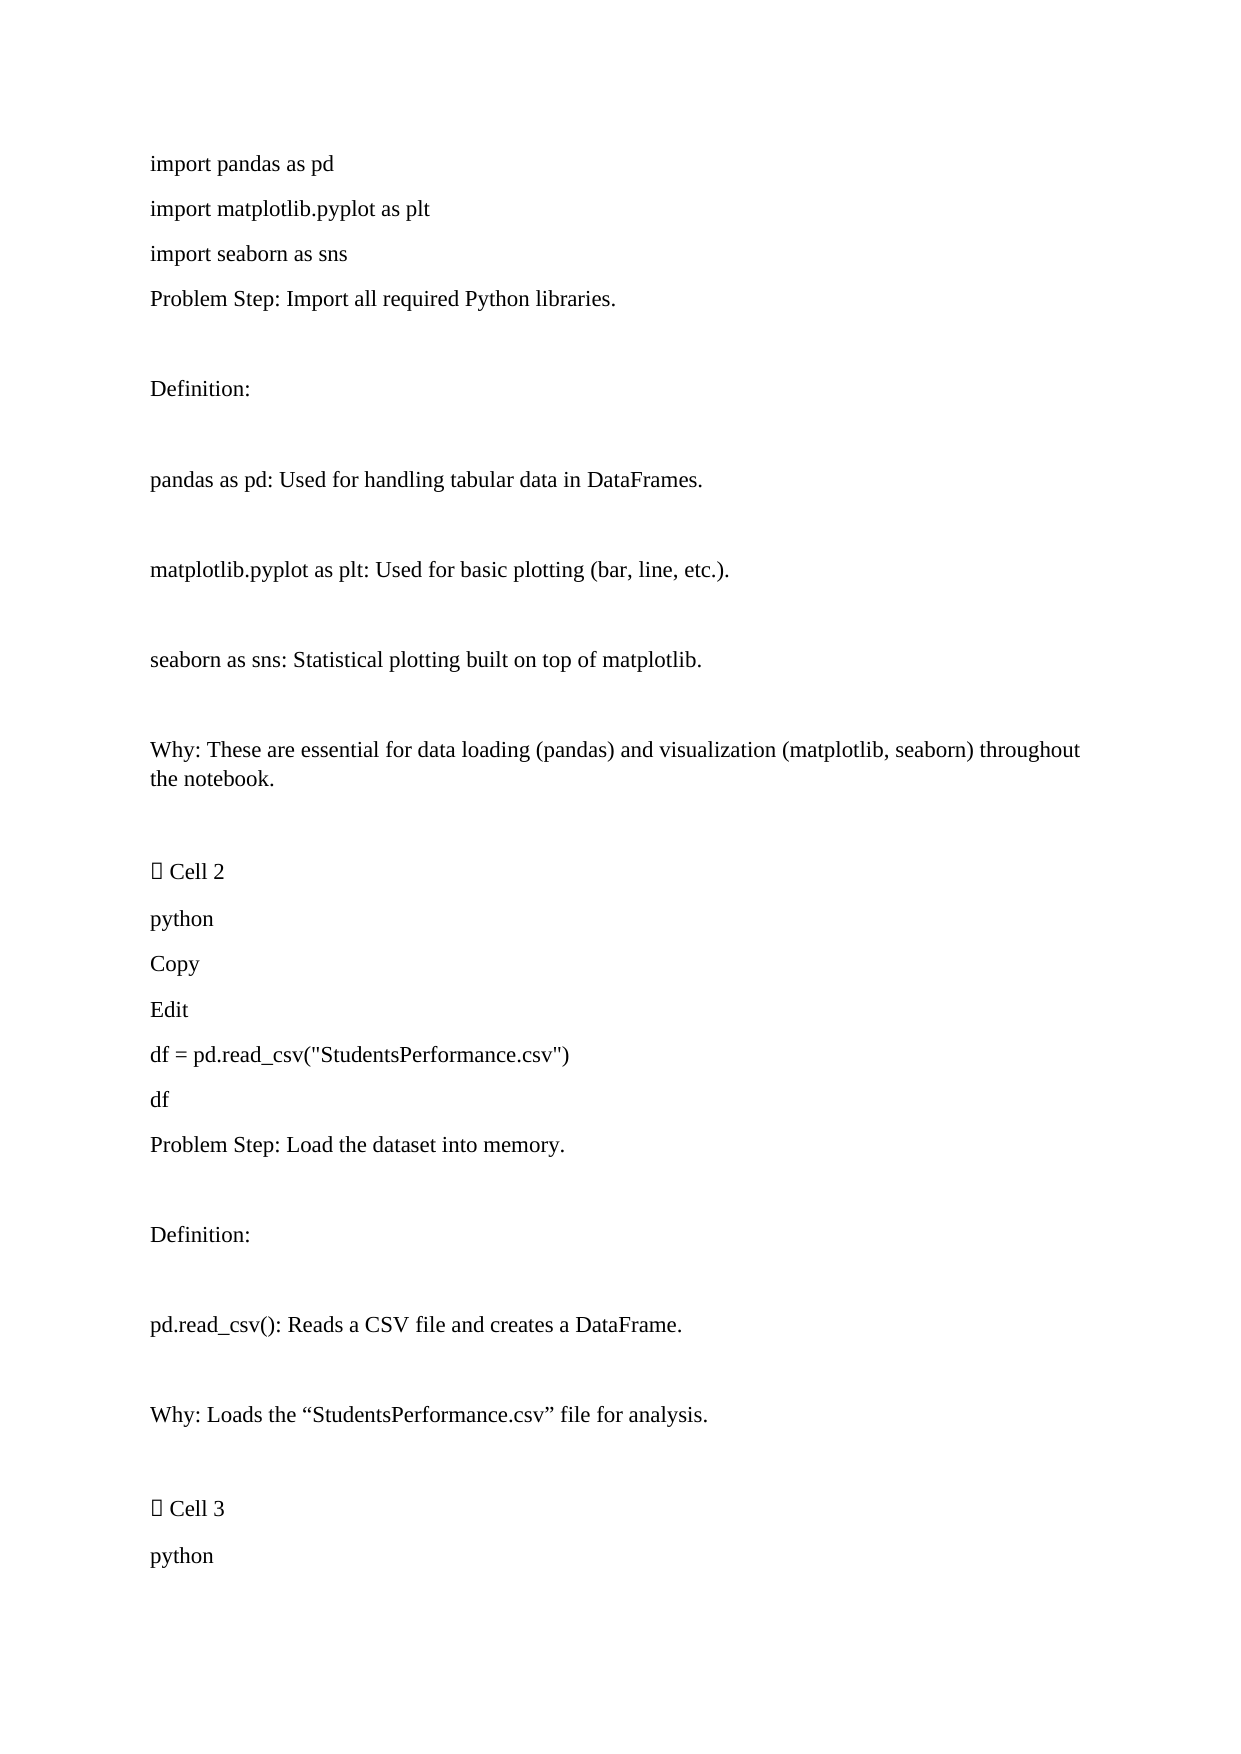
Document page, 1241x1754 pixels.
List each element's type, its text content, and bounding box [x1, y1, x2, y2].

text Problem Step: Load the dataset into memory. [150, 1131, 1090, 1157]
text ✅ Cell 2 [150, 855, 1090, 886]
text ✅ Cell 3 [150, 1492, 1090, 1523]
text pd.read_csv(): Reads a CSV file and creates a DataFrame. [150, 1311, 1090, 1338]
text import matplotlib.pyplot as plt [150, 195, 1090, 221]
text df = pd.read_csv("StudentsPerformance.csv") [150, 1041, 1090, 1067]
text import seaborn as sns [150, 240, 1090, 267]
text Definition: [150, 376, 1090, 402]
text df [150, 1086, 1090, 1112]
text Why: These are essential for data loading (pandas) and visualization (matplotlib, seaborn) throughout the notebook. [150, 736, 1090, 791]
text python [150, 1542, 1090, 1568]
text Copy [150, 951, 1090, 977]
text Problem Step: Import all required Python libraries. [150, 285, 1090, 312]
text import pandas as pd [150, 150, 1090, 176]
text Definition: [150, 1221, 1090, 1247]
text pandas as pd: Used for handling tabular data in DataFrames. [150, 466, 1090, 492]
text python [150, 905, 1090, 932]
text seaborn as sns: Statistical plotting built on top of matplotlib. [150, 646, 1090, 672]
text Edit [150, 996, 1090, 1022]
text matplotlib.pyplot as plt: Used for basic plotting (bar, line, etc.). [150, 556, 1090, 582]
text Why: Loads the “StudentsPerformance.csv” file for analysis. [150, 1402, 1090, 1428]
